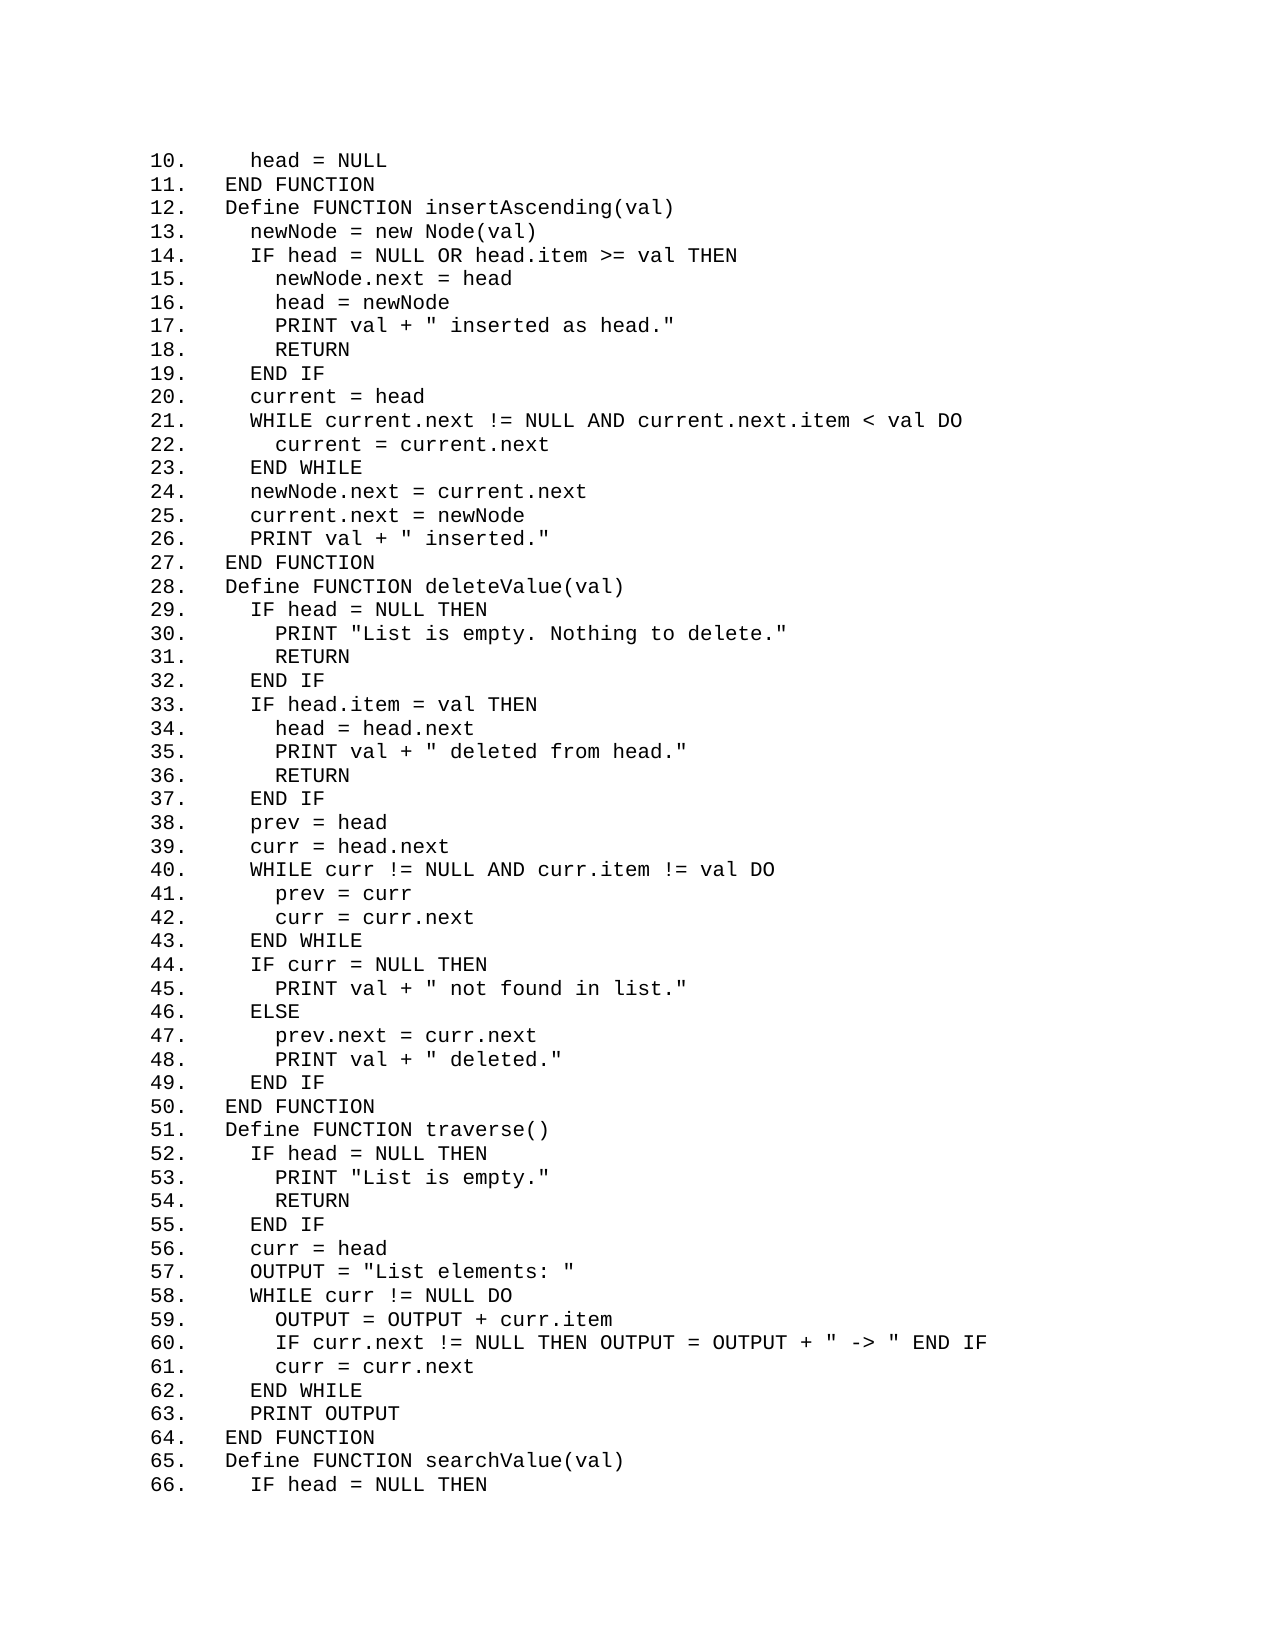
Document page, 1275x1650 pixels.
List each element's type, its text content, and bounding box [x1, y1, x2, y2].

text 33. IF head.item = val THEN [150, 694, 1125, 717]
text 61. curr = curr.next [150, 1356, 1125, 1379]
text 23. END WHILE [150, 457, 1125, 481]
text 29. IF head = NULL THEN [150, 599, 1125, 623]
text 50. END FUNCTION [150, 1096, 1125, 1119]
text 51. Define FUNCTION traverse() [150, 1119, 1125, 1143]
text 66. IF head = NULL THEN [150, 1474, 1125, 1498]
text 10. head = NULL [150, 150, 1125, 174]
text 54. RETURN [150, 1190, 1125, 1214]
text 60. IF curr.next != NULL THEN OUTPUT = OUTPUT + " -> " END IF [150, 1332, 1125, 1356]
text 64. END FUNCTION [150, 1427, 1125, 1451]
text 17. PRINT val + " inserted as head." [150, 316, 1125, 339]
text 12. Define FUNCTION insertAscending(val) [150, 197, 1125, 221]
text 25. current.next = newNode [150, 505, 1125, 528]
text 40. WHILE curr != NULL AND curr.item != val DO [150, 859, 1125, 883]
text 28. Define FUNCTION deleteValue(val) [150, 576, 1125, 599]
text 43. END WHILE [150, 930, 1125, 954]
text 55. END IF [150, 1214, 1125, 1238]
text 46. ELSE [150, 1001, 1125, 1025]
text 14. IF head = NULL OR head.item >= val THEN [150, 244, 1125, 268]
text 20. current = head [150, 386, 1125, 410]
text 36. RETURN [150, 765, 1125, 788]
text 35. PRINT val + " deleted from head." [150, 741, 1125, 765]
text 26. PRINT val + " inserted." [150, 528, 1125, 552]
text 16. head = newNode [150, 292, 1125, 316]
text 15. newNode.next = head [150, 268, 1125, 292]
text 59. OUTPUT = OUTPUT + curr.item [150, 1309, 1125, 1332]
text 24. newNode.next = current.next [150, 481, 1125, 505]
text 57. OUTPUT = "List elements: " [150, 1261, 1125, 1285]
text 32. END IF [150, 670, 1125, 694]
text 30. PRINT "List is empty. Nothing to delete." [150, 623, 1125, 647]
text 42. curr = curr.next [150, 907, 1125, 930]
text 45. PRINT val + " not found in list." [150, 978, 1125, 1001]
text 19. END IF [150, 363, 1125, 386]
text 44. IF curr = NULL THEN [150, 954, 1125, 978]
text 38. prev = head [150, 812, 1125, 836]
text 49. END IF [150, 1072, 1125, 1096]
text 21. WHILE current.next != NULL AND current.next.item < val DO [150, 410, 1125, 434]
text 22. current = current.next [150, 434, 1125, 457]
text 31. RETURN [150, 647, 1125, 670]
text 41. prev = curr [150, 883, 1125, 907]
text 56. curr = head [150, 1238, 1125, 1261]
text 47. prev.next = curr.next [150, 1025, 1125, 1048]
text 58. WHILE curr != NULL DO [150, 1285, 1125, 1309]
text 11. END FUNCTION [150, 174, 1125, 197]
text 52. IF head = NULL THEN [150, 1143, 1125, 1167]
text 65. Define FUNCTION searchValue(val) [150, 1451, 1125, 1474]
text 18. RETURN [150, 339, 1125, 363]
text 63. PRINT OUTPUT [150, 1403, 1125, 1427]
text 34. head = head.next [150, 717, 1125, 741]
text 13. newNode = new Node(val) [150, 221, 1125, 244]
text 53. PRINT "List is empty." [150, 1167, 1125, 1190]
text 62. END WHILE [150, 1379, 1125, 1403]
text 27. END FUNCTION [150, 552, 1125, 576]
text 37. END IF [150, 788, 1125, 812]
text 48. PRINT val + " deleted." [150, 1048, 1125, 1072]
text 39. curr = head.next [150, 836, 1125, 859]
